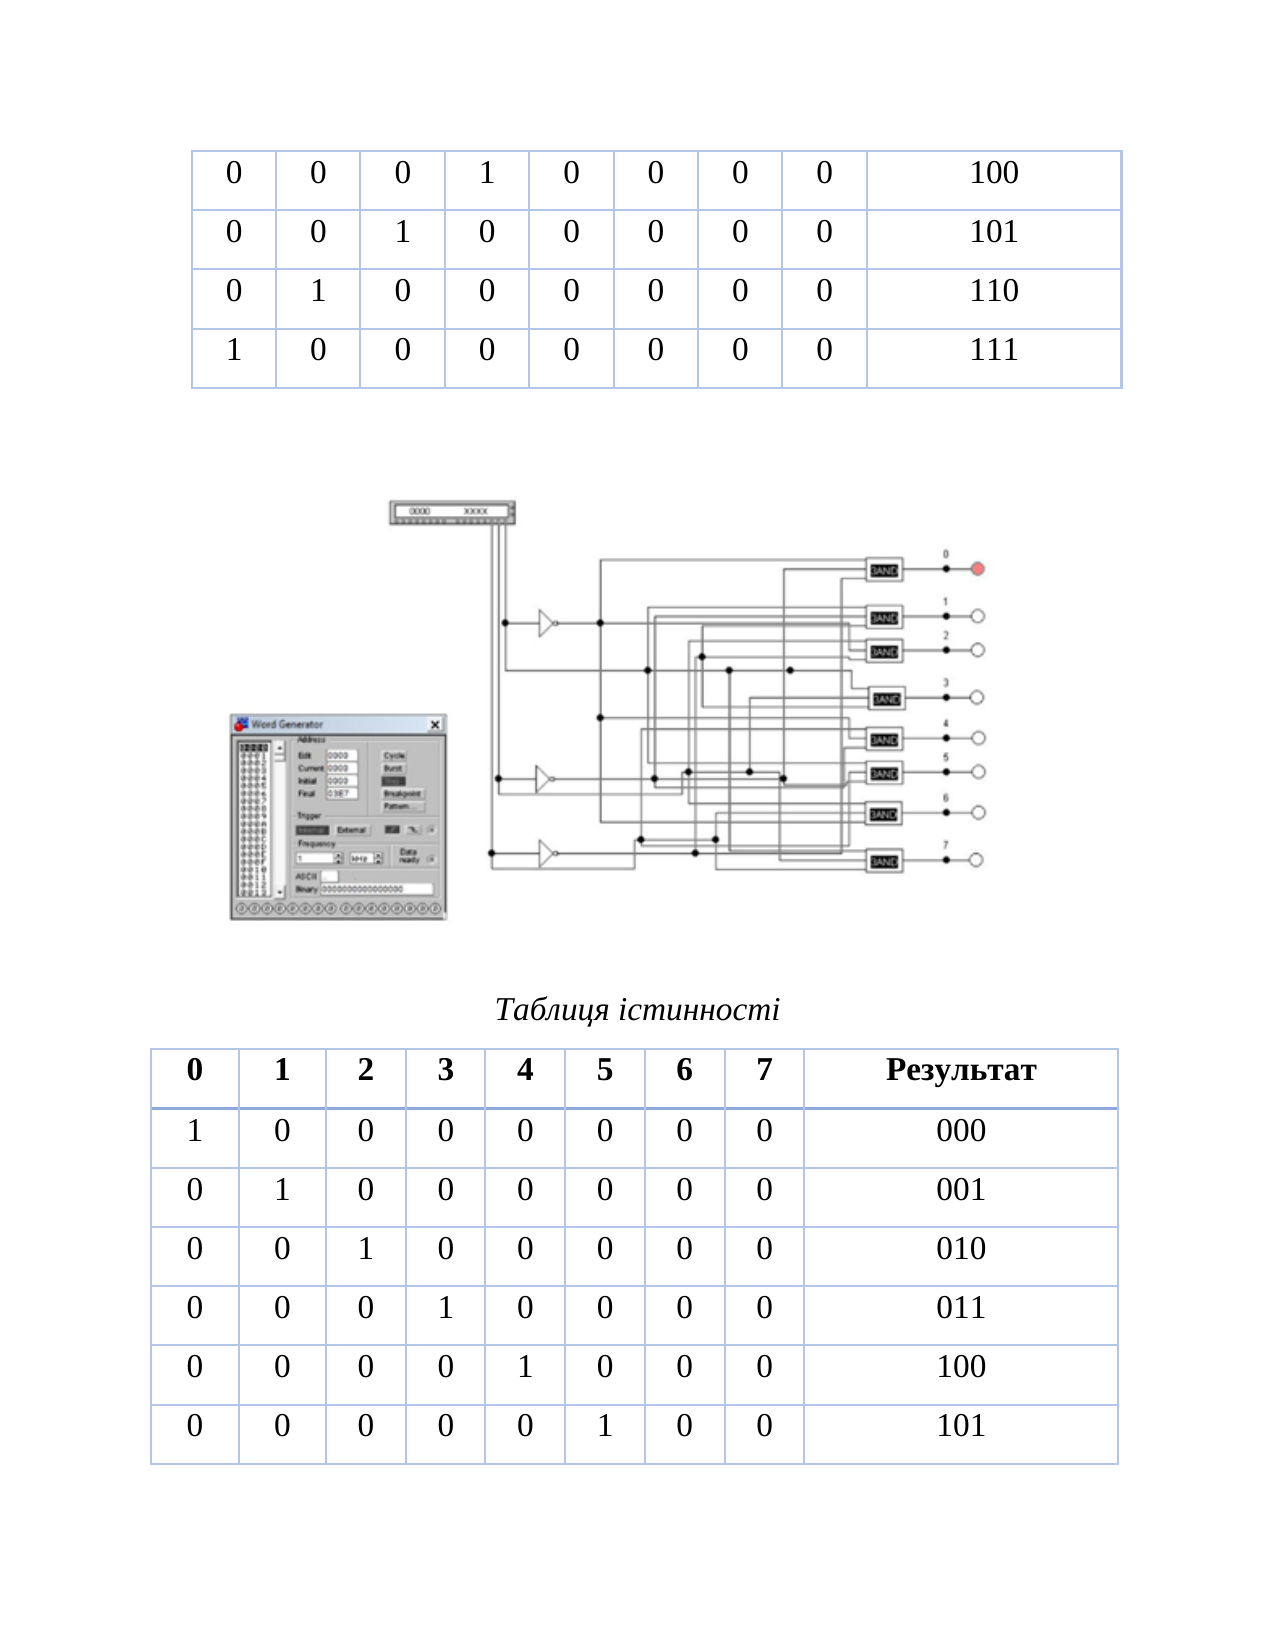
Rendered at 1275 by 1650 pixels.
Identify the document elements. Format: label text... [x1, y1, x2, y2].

table_cell 0 [277, 330, 359, 387]
table_cell 111 [868, 330, 1120, 387]
table_cell 0 [646, 1110, 724, 1167]
table_cell 0 [566, 1110, 644, 1167]
table_cell 001 [805, 1169, 1117, 1226]
table_cell 0 [361, 152, 444, 209]
table_cell 100 [805, 1346, 1117, 1403]
table_cell 0 [486, 1169, 564, 1226]
table_cell 0 [327, 1169, 405, 1226]
table_cell 0 [646, 1346, 724, 1403]
table_cell 0 [615, 270, 697, 327]
table_cell 000 [805, 1110, 1117, 1167]
text Таблиця істинності [150, 989, 1125, 1028]
table_cell 1 [407, 1287, 484, 1344]
table_header 5 [566, 1050, 644, 1107]
table_cell 0 [327, 1110, 405, 1167]
table_cell 0 [726, 1169, 803, 1226]
table_cell 0 [726, 1406, 803, 1463]
table_cell 0 [407, 1110, 484, 1167]
table_header 1 [240, 1050, 325, 1107]
table_cell 0 [152, 1346, 238, 1403]
table_header 2 [327, 1050, 405, 1107]
table_cell 0 [193, 152, 275, 209]
table_cell 0 [646, 1169, 724, 1226]
table_header 7 [726, 1050, 803, 1107]
table_header 6 [646, 1050, 724, 1107]
table_cell 0 [240, 1110, 325, 1167]
table_cell 0 [240, 1406, 325, 1463]
table_cell 0 [530, 152, 613, 209]
table_cell 0 [566, 1228, 644, 1285]
table_cell 0 [726, 1110, 803, 1167]
table_cell 110 [868, 270, 1120, 327]
table_cell 1 [446, 152, 528, 209]
table_cell 0 [327, 1287, 405, 1344]
table_cell 0 [277, 152, 359, 209]
table_cell 0 [726, 1346, 803, 1403]
table_cell 1 [240, 1169, 325, 1226]
table_cell 0 [615, 152, 697, 209]
table_cell 0 [530, 270, 613, 327]
table_cell 0 [446, 330, 528, 387]
table_cell 0 [152, 1406, 238, 1463]
table_cell 0 [783, 270, 866, 327]
table_cell 0 [486, 1406, 564, 1463]
table_cell 0 [486, 1287, 564, 1344]
table_cell 010 [805, 1228, 1117, 1285]
table_cell 0 [646, 1228, 724, 1285]
table_cell 1 [327, 1228, 405, 1285]
table_cell 0 [327, 1406, 405, 1463]
table_cell 0 [699, 270, 781, 327]
table_cell 0 [193, 270, 275, 327]
table_cell 0 [530, 330, 613, 387]
table_cell 0 [646, 1406, 724, 1463]
table_cell 0 [277, 211, 359, 268]
table_cell 011 [805, 1287, 1117, 1344]
table_cell 101 [805, 1406, 1117, 1463]
table_cell 1 [277, 270, 359, 327]
table_cell 0 [407, 1406, 484, 1463]
table_cell 0 [240, 1228, 325, 1285]
table_cell 101 [868, 211, 1120, 268]
table_header Результат [805, 1050, 1117, 1107]
table_cell 0 [361, 330, 444, 387]
table_cell 0 [783, 152, 866, 209]
table_cell 1 [193, 330, 275, 387]
table_cell 1 [152, 1110, 238, 1167]
table_cell 1 [566, 1406, 644, 1463]
table_cell 0 [327, 1346, 405, 1403]
table_cell 1 [486, 1346, 564, 1403]
table_cell 0 [446, 270, 528, 327]
table_cell 0 [240, 1287, 325, 1344]
table_cell 0 [726, 1228, 803, 1285]
table_cell 0 [566, 1287, 644, 1344]
table_cell 0 [486, 1110, 564, 1167]
table_cell 0 [646, 1287, 724, 1344]
table_header 3 [407, 1050, 484, 1107]
table_cell 0 [152, 1169, 238, 1226]
table_cell 0 [783, 211, 866, 268]
table_cell 0 [615, 211, 697, 268]
table_header 0 [152, 1050, 238, 1107]
table_cell 0 [152, 1228, 238, 1285]
table_cell 0 [240, 1346, 325, 1403]
table_cell 100 [868, 152, 1120, 209]
table_cell 0 [726, 1287, 803, 1344]
table_cell 0 [615, 330, 697, 387]
table_cell 0 [407, 1169, 484, 1226]
table_cell 0 [361, 270, 444, 327]
table_cell 0 [530, 211, 613, 268]
table_cell 0 [699, 211, 781, 268]
table_cell 0 [407, 1346, 484, 1403]
table_cell 0 [566, 1169, 644, 1226]
table_cell 0 [783, 330, 866, 387]
table_cell 0 [566, 1346, 644, 1403]
table_cell 0 [407, 1228, 484, 1285]
table_cell 0 [193, 211, 275, 268]
table_cell 0 [446, 211, 528, 268]
table_cell 0 [699, 330, 781, 387]
table_cell 1 [361, 211, 444, 268]
table_cell 0 [486, 1228, 564, 1285]
table_header 4 [486, 1050, 564, 1107]
table_cell 0 [699, 152, 781, 209]
table_cell 0 [152, 1287, 238, 1344]
